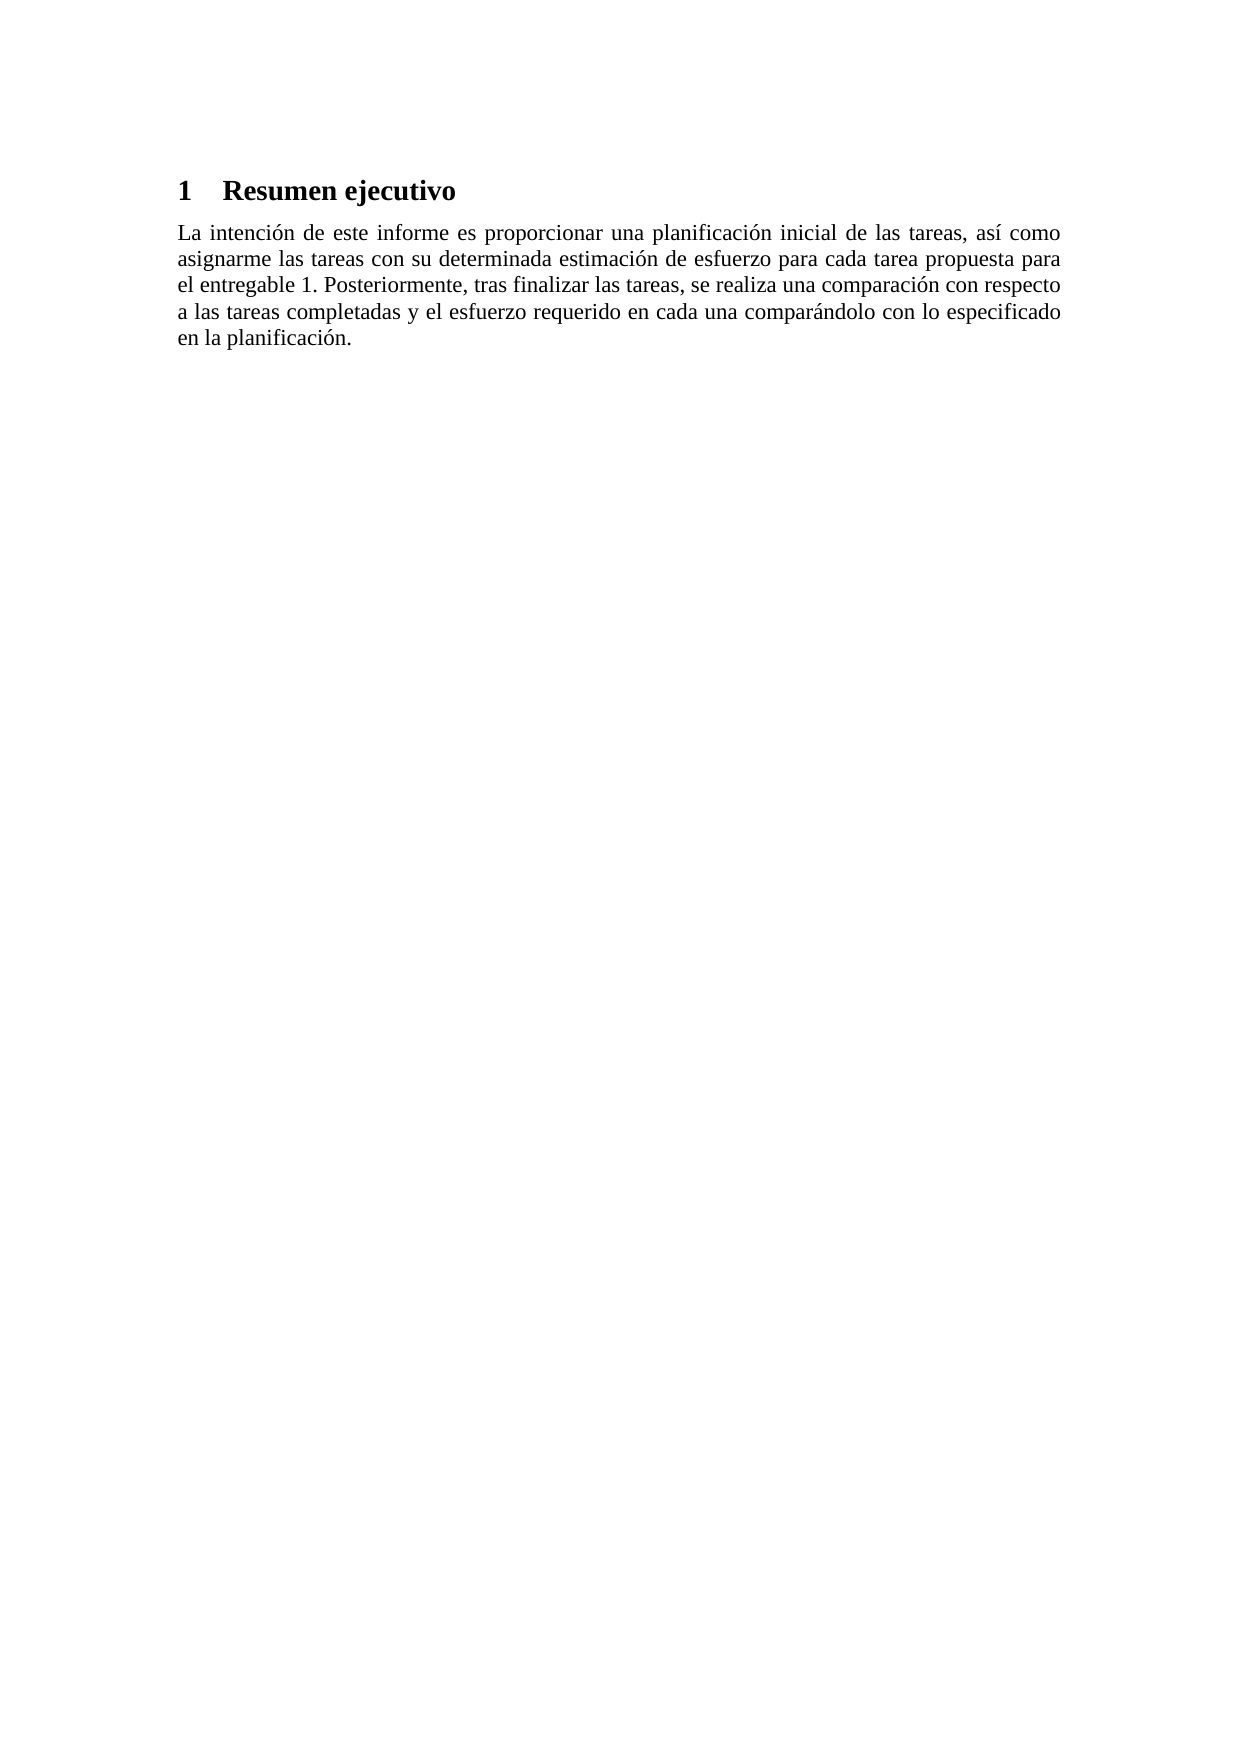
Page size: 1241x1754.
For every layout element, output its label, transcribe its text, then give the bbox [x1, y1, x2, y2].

subtitle Resumen ejecutivo [177, 173, 1063, 206]
text La intención de este informe es proporcionar una planificación inicial de las tareas, así como asignarme las tareas con su determinada estimación de esfuerzo para cada tarea propuesta para el entregable 1. Posteriormente, tras finalizar las tareas, se realiza una comparación con respecto a las tareas completadas y el esfuerzo requerido en cada una comparándolo con lo especificado en la planificación. [177, 219, 1063, 350]
